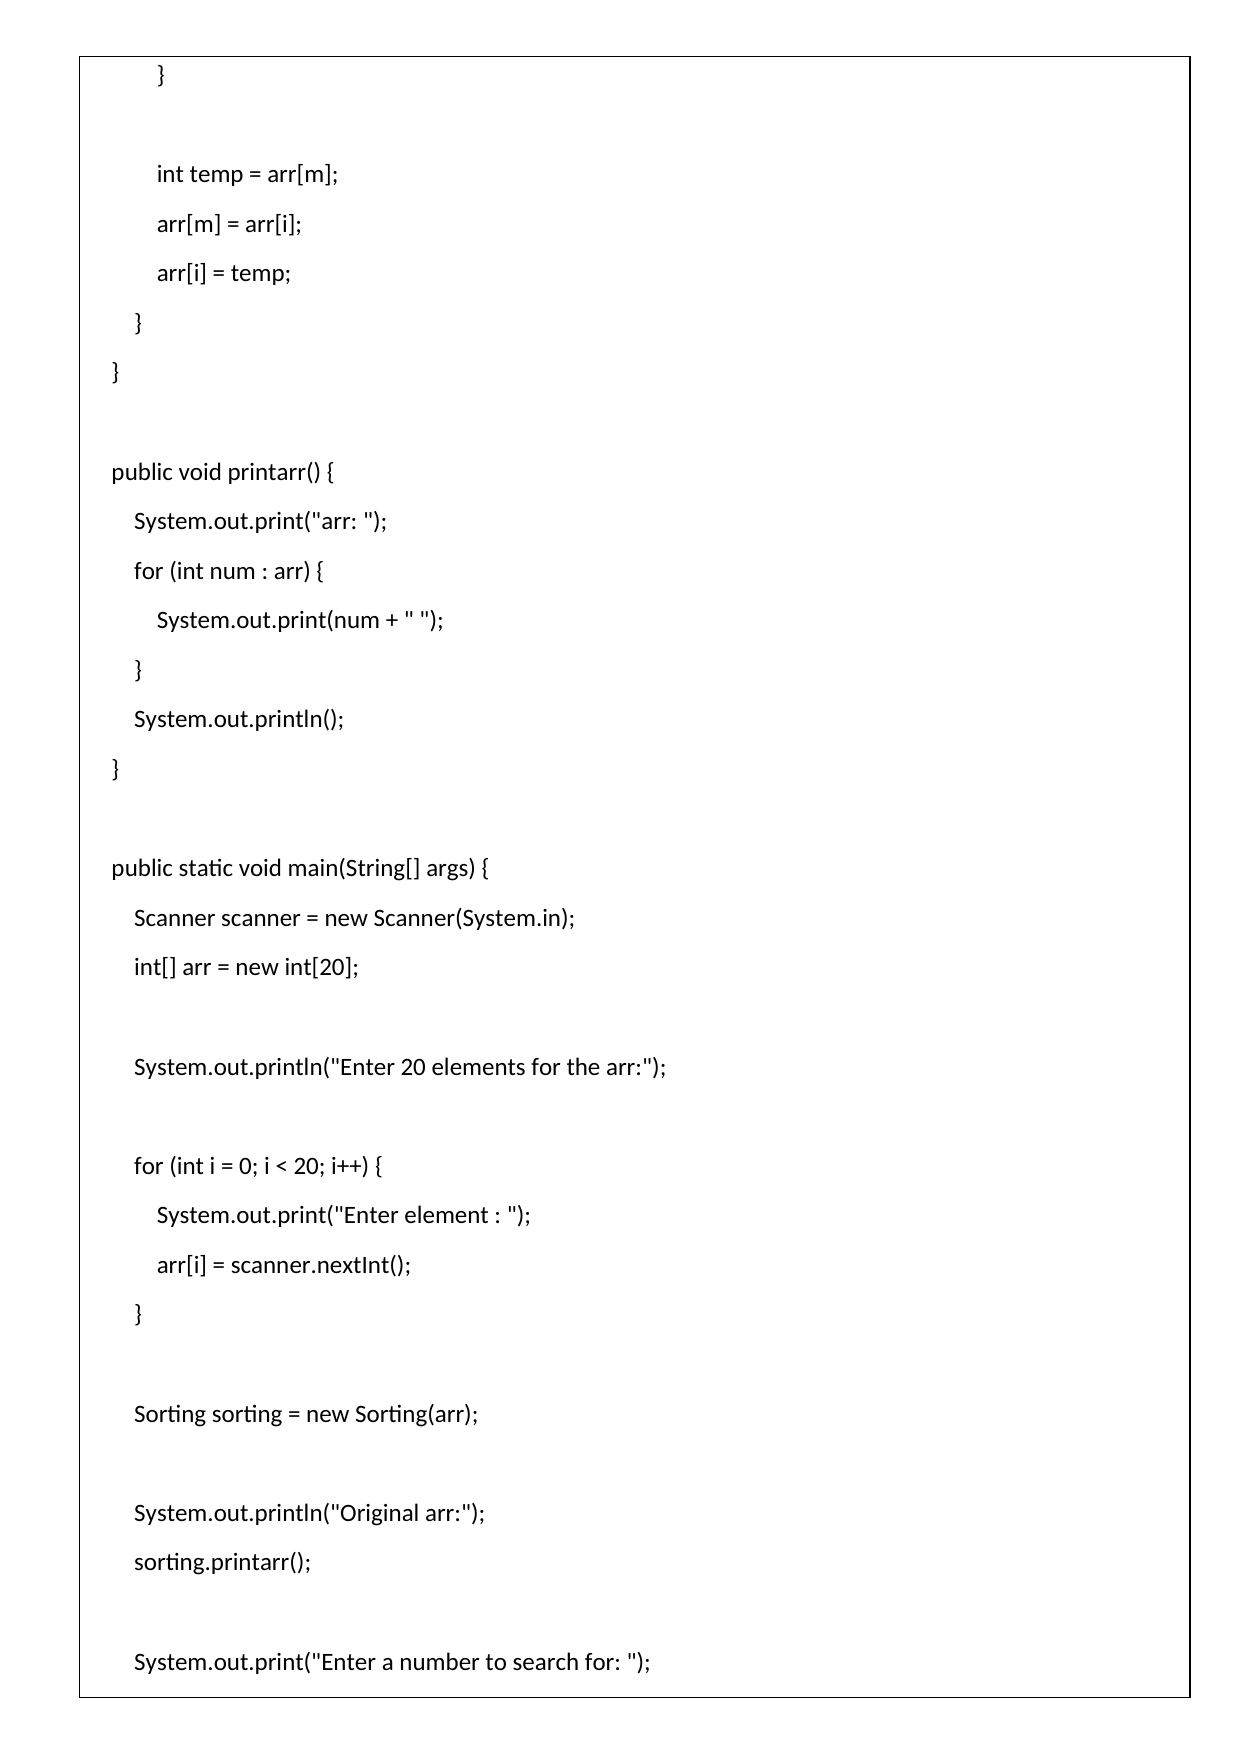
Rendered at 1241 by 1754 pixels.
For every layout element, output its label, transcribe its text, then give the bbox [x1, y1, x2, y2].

text System.out.println(); [89, 704, 1181, 734]
text int[] arr = new int[20]; [89, 952, 1181, 982]
text arr[i] = scanner.nextInt(); [89, 1249, 1181, 1279]
text } [89, 59, 1181, 89]
text System.out.print("Enter element : "); [89, 1199, 1181, 1230]
text System.out.print("Enter a number to search for: "); [89, 1646, 1181, 1676]
text Sorting sorting = new Sorting(arr); [89, 1398, 1181, 1428]
text System.out.println("Enter 20 elements for the arr:"); [89, 1051, 1181, 1081]
text } [89, 753, 1181, 784]
text Scanner scanner = new Scanner(System.in); [89, 902, 1181, 932]
text for (int num : arr) { [89, 555, 1181, 585]
text public static void main(String[] args) { [89, 852, 1181, 883]
text for (int i = 0; i < 20; i++) { [89, 1150, 1181, 1180]
text arr[i] = temp; [89, 257, 1181, 288]
text System.out.println("Original arr:"); [89, 1497, 1181, 1527]
text public void printarr() { [89, 456, 1181, 486]
text arr[m] = arr[i]; [89, 208, 1181, 238]
text } [89, 654, 1181, 684]
text sorting.printarr(); [89, 1547, 1181, 1577]
text } [89, 1299, 1181, 1329]
text System.out.print(num + " "); [89, 604, 1181, 635]
text } [89, 307, 1181, 337]
text int temp = arr[m]; [89, 158, 1181, 189]
text } [89, 357, 1181, 387]
text System.out.print("arr: "); [89, 505, 1181, 536]
